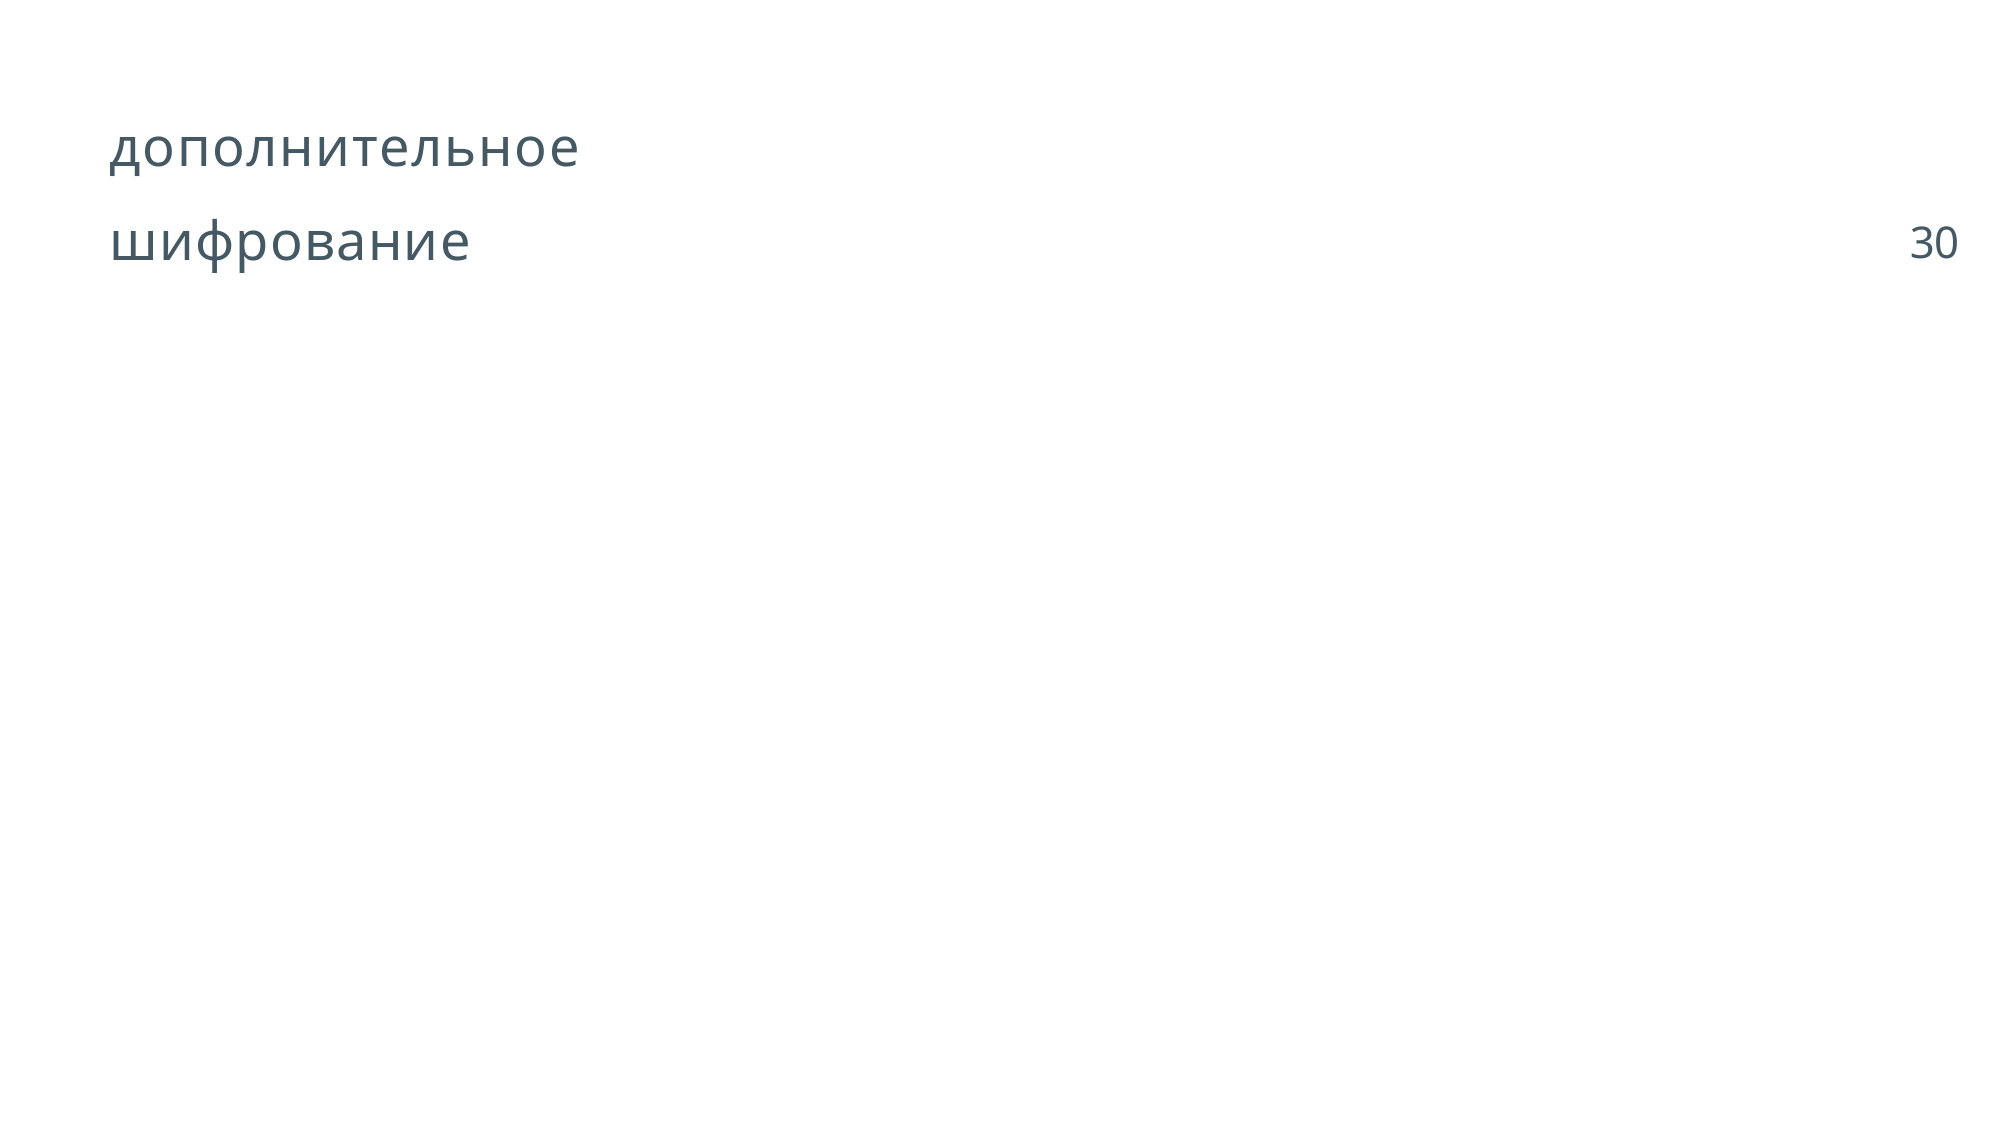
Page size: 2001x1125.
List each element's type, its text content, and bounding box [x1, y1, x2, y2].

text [109, 108, 1882, 182]
text шифрование 30 [109, 193, 1971, 276]
